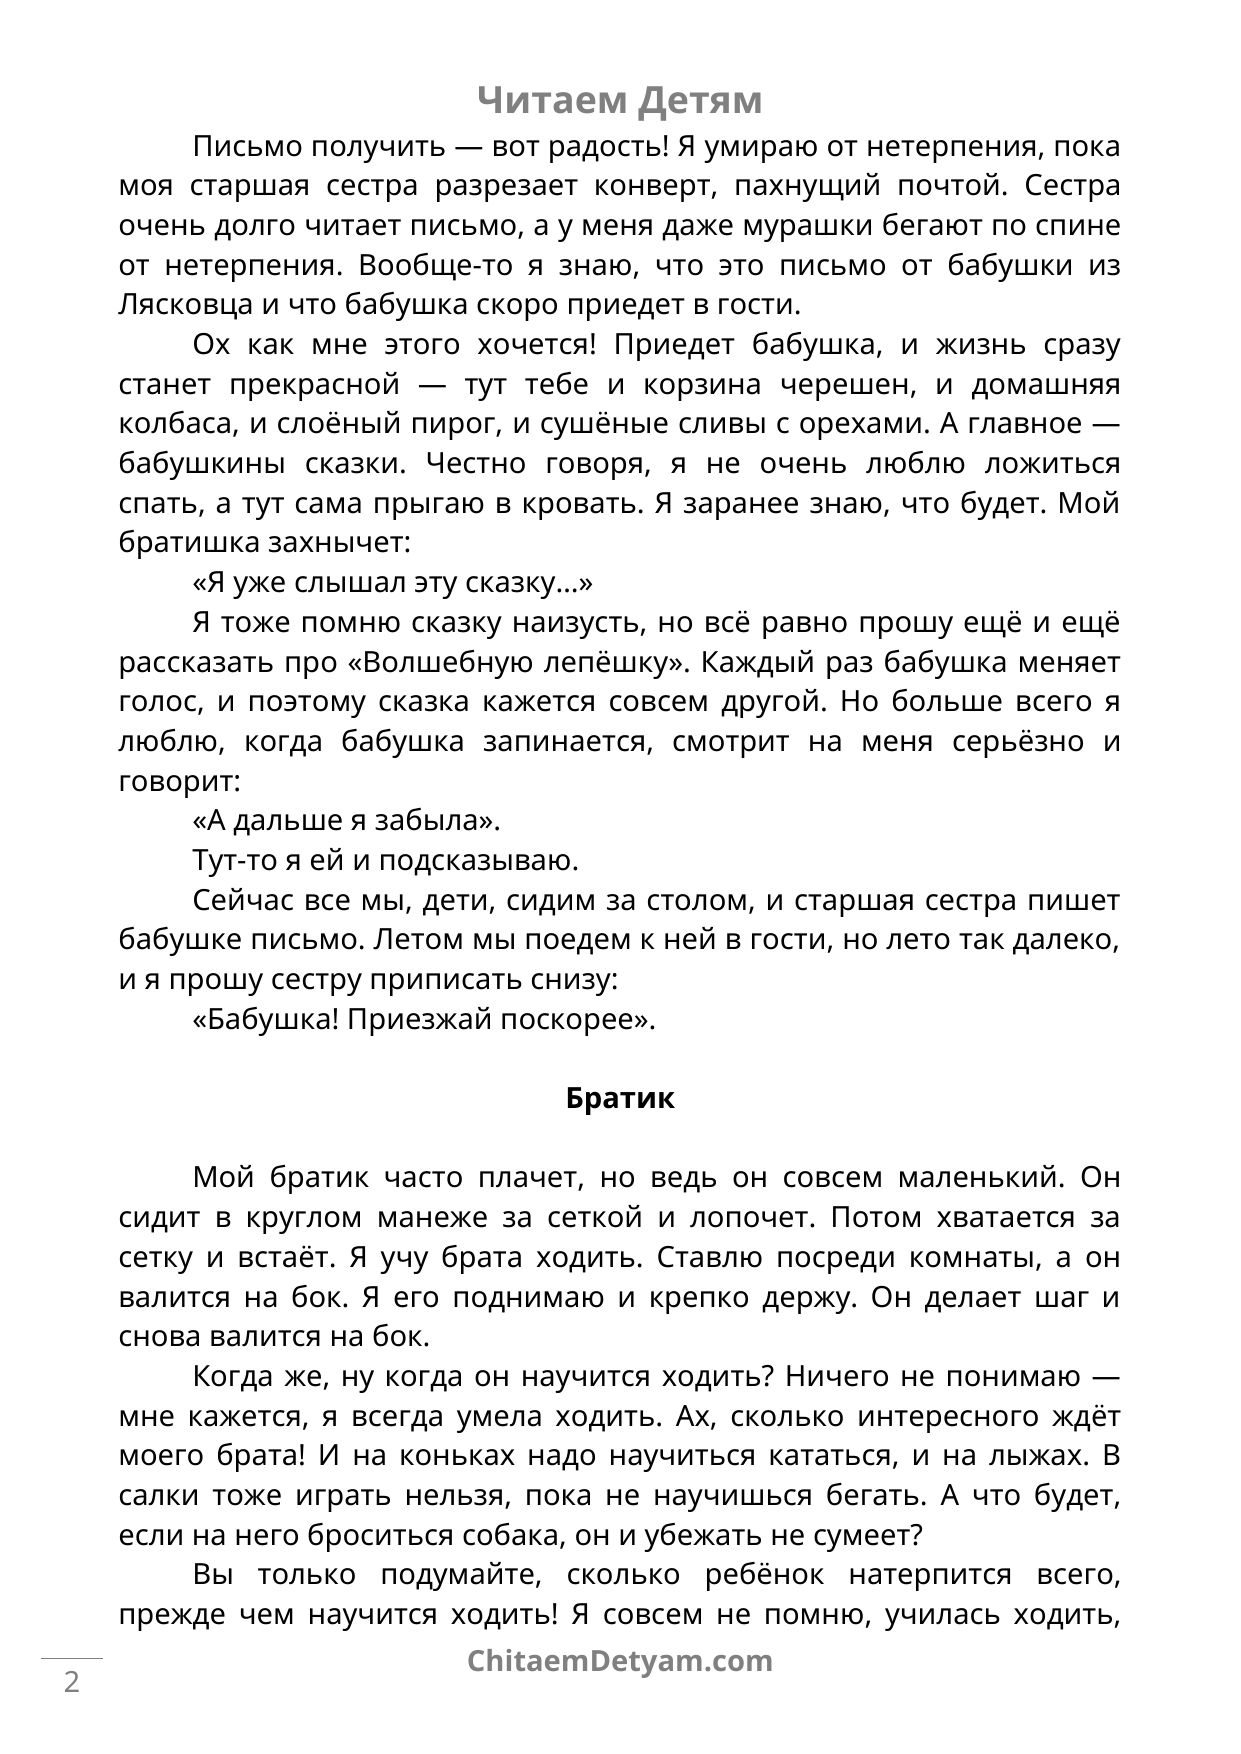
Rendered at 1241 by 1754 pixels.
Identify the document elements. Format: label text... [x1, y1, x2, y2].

subtitle Братик [118, 1077, 1122, 1117]
text Письмо получить — вот радость! Я умираю от нетерпения, пока моя старшая сестра разрезает конверт, пахнущий почтой. Сестра очень долго читает письмо, а у меня даже мурашки бегают по спине от нетерпения. Вообще-то я знаю, что это письмо от бабушки из Лясковца и что бабушка скоро приедет в гости. [118, 125, 1122, 323]
text Тут-то я ей и подсказываю. [118, 839, 1122, 879]
text Когда же, ну когда он научится ходить? Ничего не понимаю — мне кажется, я всегда умела ходить. Ах, сколько интересного ждёт моего брата! И на коньках надо научиться кататься, и на лыжах. В салки тоже играть нельзя, пока не научишься бегать. А что будет, если на него броситься собака, он и убежать не сумеет? [118, 1355, 1122, 1554]
text «А дальше я забыла». [118, 799, 1122, 839]
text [118, 1554, 1122, 1633]
text «Бабушка! Приезжай поскорее». [118, 998, 1122, 1038]
text Ох как мне этого хочется! Приедет бабушка, и жизнь сразу станет прекрасной — тут тебе и корзина черешен, и домашняя колбаса, и слоёный пирог, и сушёные сливы с орехами. А главное — бабушкины сказки. Честно говоря, я не очень люблю ложиться спать, а тут сама прыгаю в кровать. Я заранее знаю, что будет. Мой братишка захнычет: [118, 323, 1122, 561]
text Мой братик часто плачет, но ведь он совсем маленький. Он сидит в круглом манеже за сеткой и лопочет. Потом хватается за сетку и встаёт. Я учу брата ходить. Ставлю посреди комнаты, а он валится на бок. Я его поднимаю и крепко держу. Он делает шаг и снова валится на бок. [118, 1157, 1122, 1355]
text Я тоже помню сказку наизусть, но всё равно прошу ещё и ещё рассказать про «Волшебную лепёшку». Каждый раз бабушка меняет голос, и поэтому сказка кажется совсем другой. Но больше всего я люблю, когда бабушка запинается, смотрит на меня серьёзно и говорит: [118, 601, 1122, 799]
text Сейчас все мы, дети, сидим за столом, и старшая сестра пишет бабушке письмо. Летом мы поедем к ней в гости, но лето так далеко, и я прошу сестру приписать снизу: [118, 879, 1122, 998]
text «Я уже слышал эту сказку…» [118, 561, 1122, 601]
